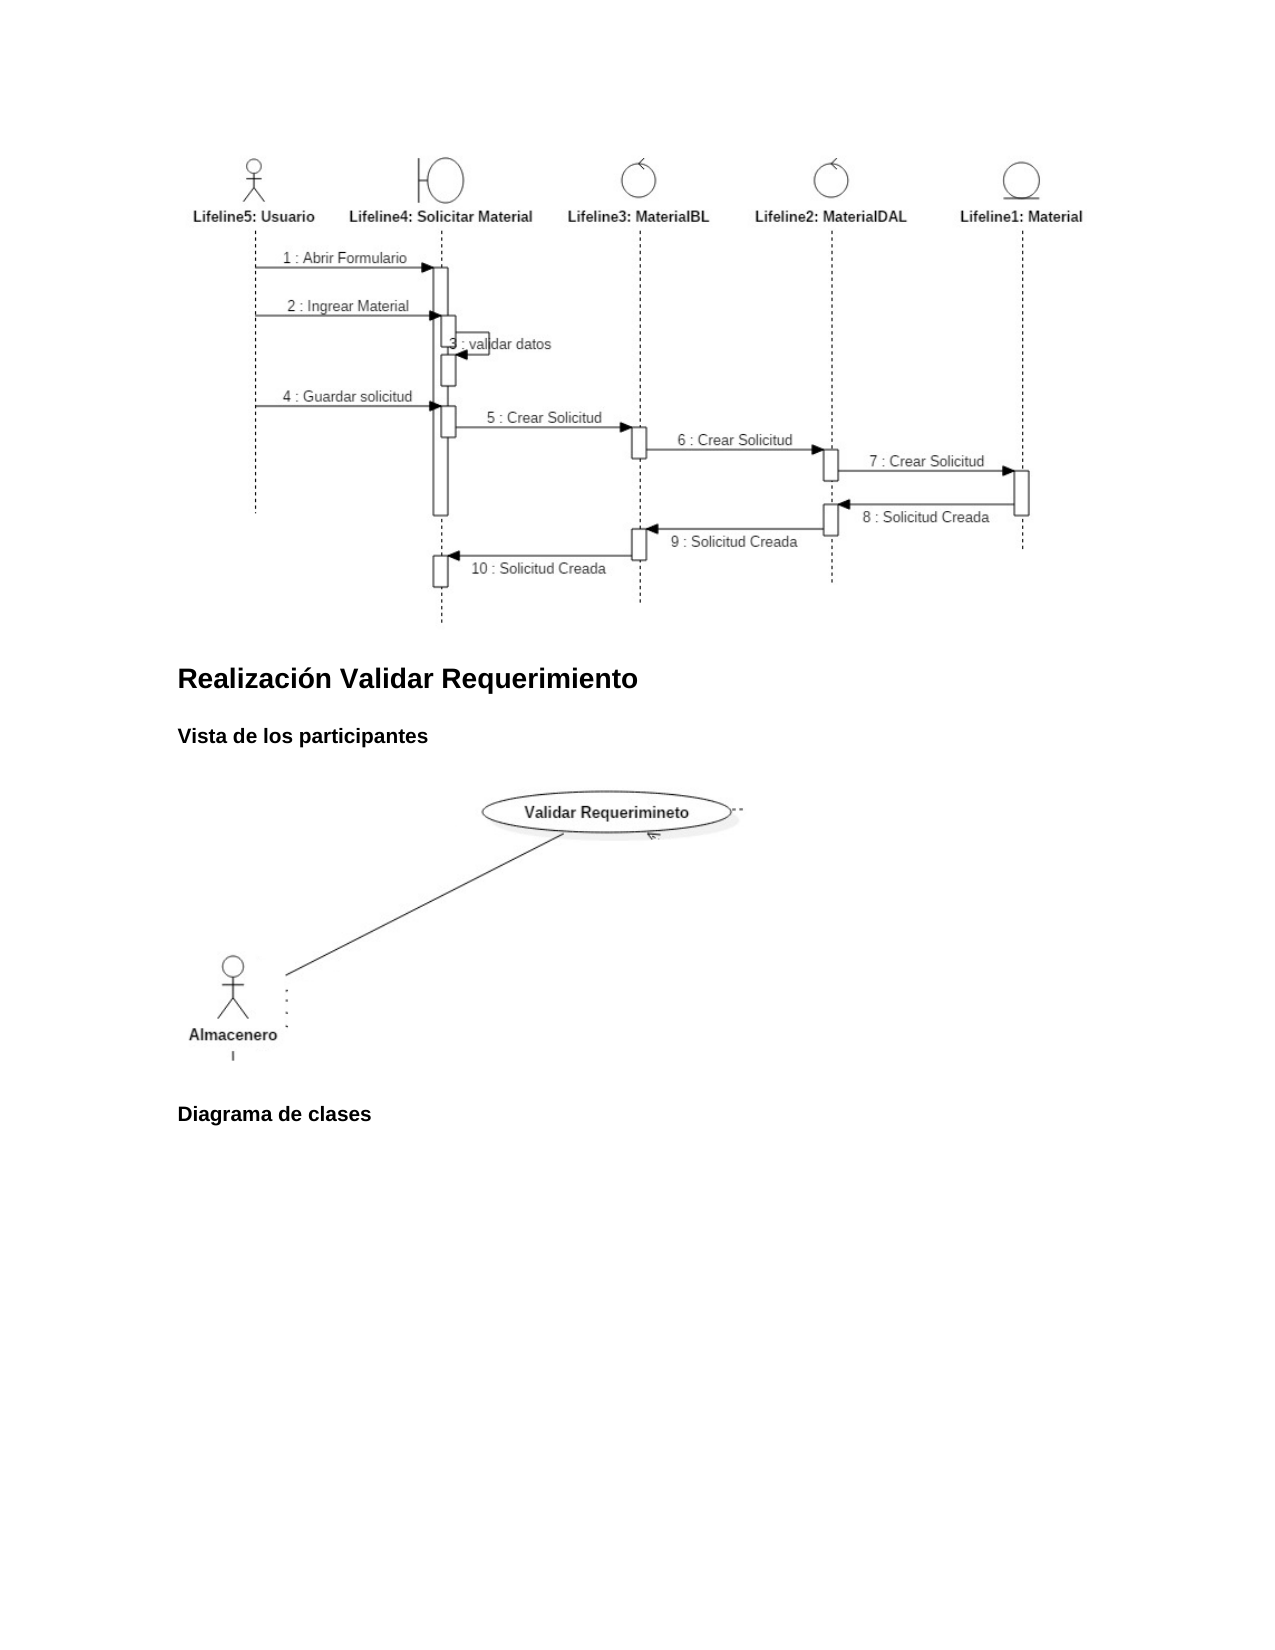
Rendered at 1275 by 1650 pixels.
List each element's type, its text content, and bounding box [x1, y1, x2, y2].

text Realización Validar Requerimiento [177, 662, 1098, 695]
picture [177, 147, 1098, 634]
text Diagrama de clases [177, 1102, 1098, 1126]
picture [177, 777, 749, 1074]
text Vista de los participantes [177, 724, 1098, 748]
